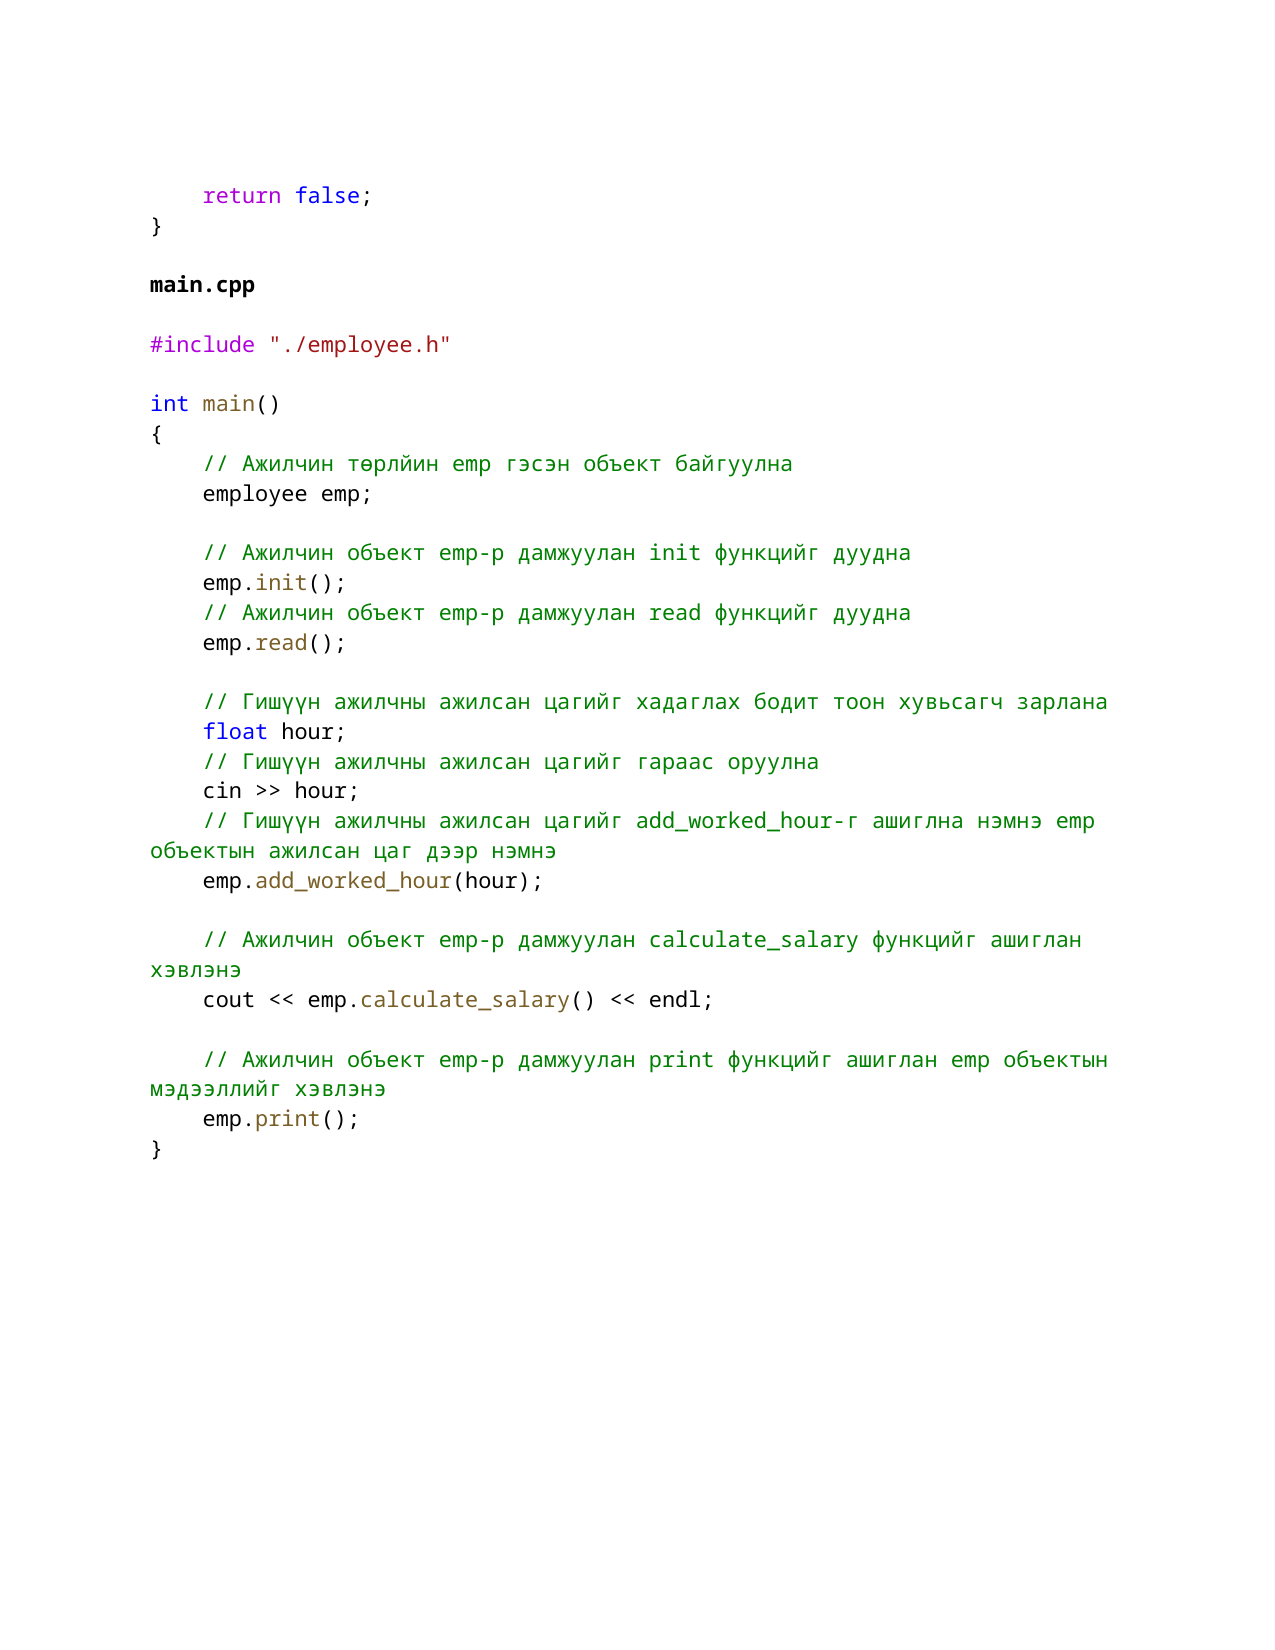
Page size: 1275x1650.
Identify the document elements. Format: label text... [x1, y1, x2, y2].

text float hour; [150, 716, 1125, 746]
text employee emp; [150, 478, 1125, 507]
text emp.read(); [150, 627, 1125, 656]
text cin >> hour; [150, 776, 1125, 805]
text emp.add_worked_hour(hour); [150, 865, 1125, 895]
text // Ажилчин төрлйин emp гэсэн объект байгуулна [150, 448, 1125, 478]
text emp.init(); [150, 567, 1125, 597]
text cout << emp.calculate_salary() << endl; [150, 984, 1125, 1014]
text } [150, 1133, 1125, 1163]
text emp.print(); [150, 1103, 1125, 1133]
text return false; [150, 180, 1125, 209]
text main.cpp [150, 269, 1125, 299]
text // Гишүүн ажилчны ажилсан цагийг хадаглах бодит тоон хувьсагч зарлана [150, 686, 1125, 716]
text int main() [150, 388, 1125, 418]
text // Ажилчин объект emp-р дамжуулан read функцийг дуудна [150, 597, 1125, 627]
text // Ажилчин объект emp-р дамжуулан init функцийг дуудна [150, 537, 1125, 567]
text #include "./employee.h" [150, 329, 1125, 358]
text // Ажилчин объект emp-р дамжуулан print функцийг ашиглан emp объектын мэдээллийг хэвлэнэ [150, 1044, 1125, 1103]
text // Ажилчин объект emp-р дамжуулан calculate_salary функцийг ашиглан хэвлэнэ [150, 924, 1125, 984]
text // Гишүүн ажилчны ажилсан цагийг гараас оруулна [150, 746, 1125, 776]
text // Гишүүн ажилчны ажилсан цагийг add_worked_hour-г ашиглна нэмнэ emp объектын ажилсан цаг дээр нэмнэ [150, 805, 1125, 865]
text } [150, 209, 1125, 239]
text { [150, 418, 1125, 448]
